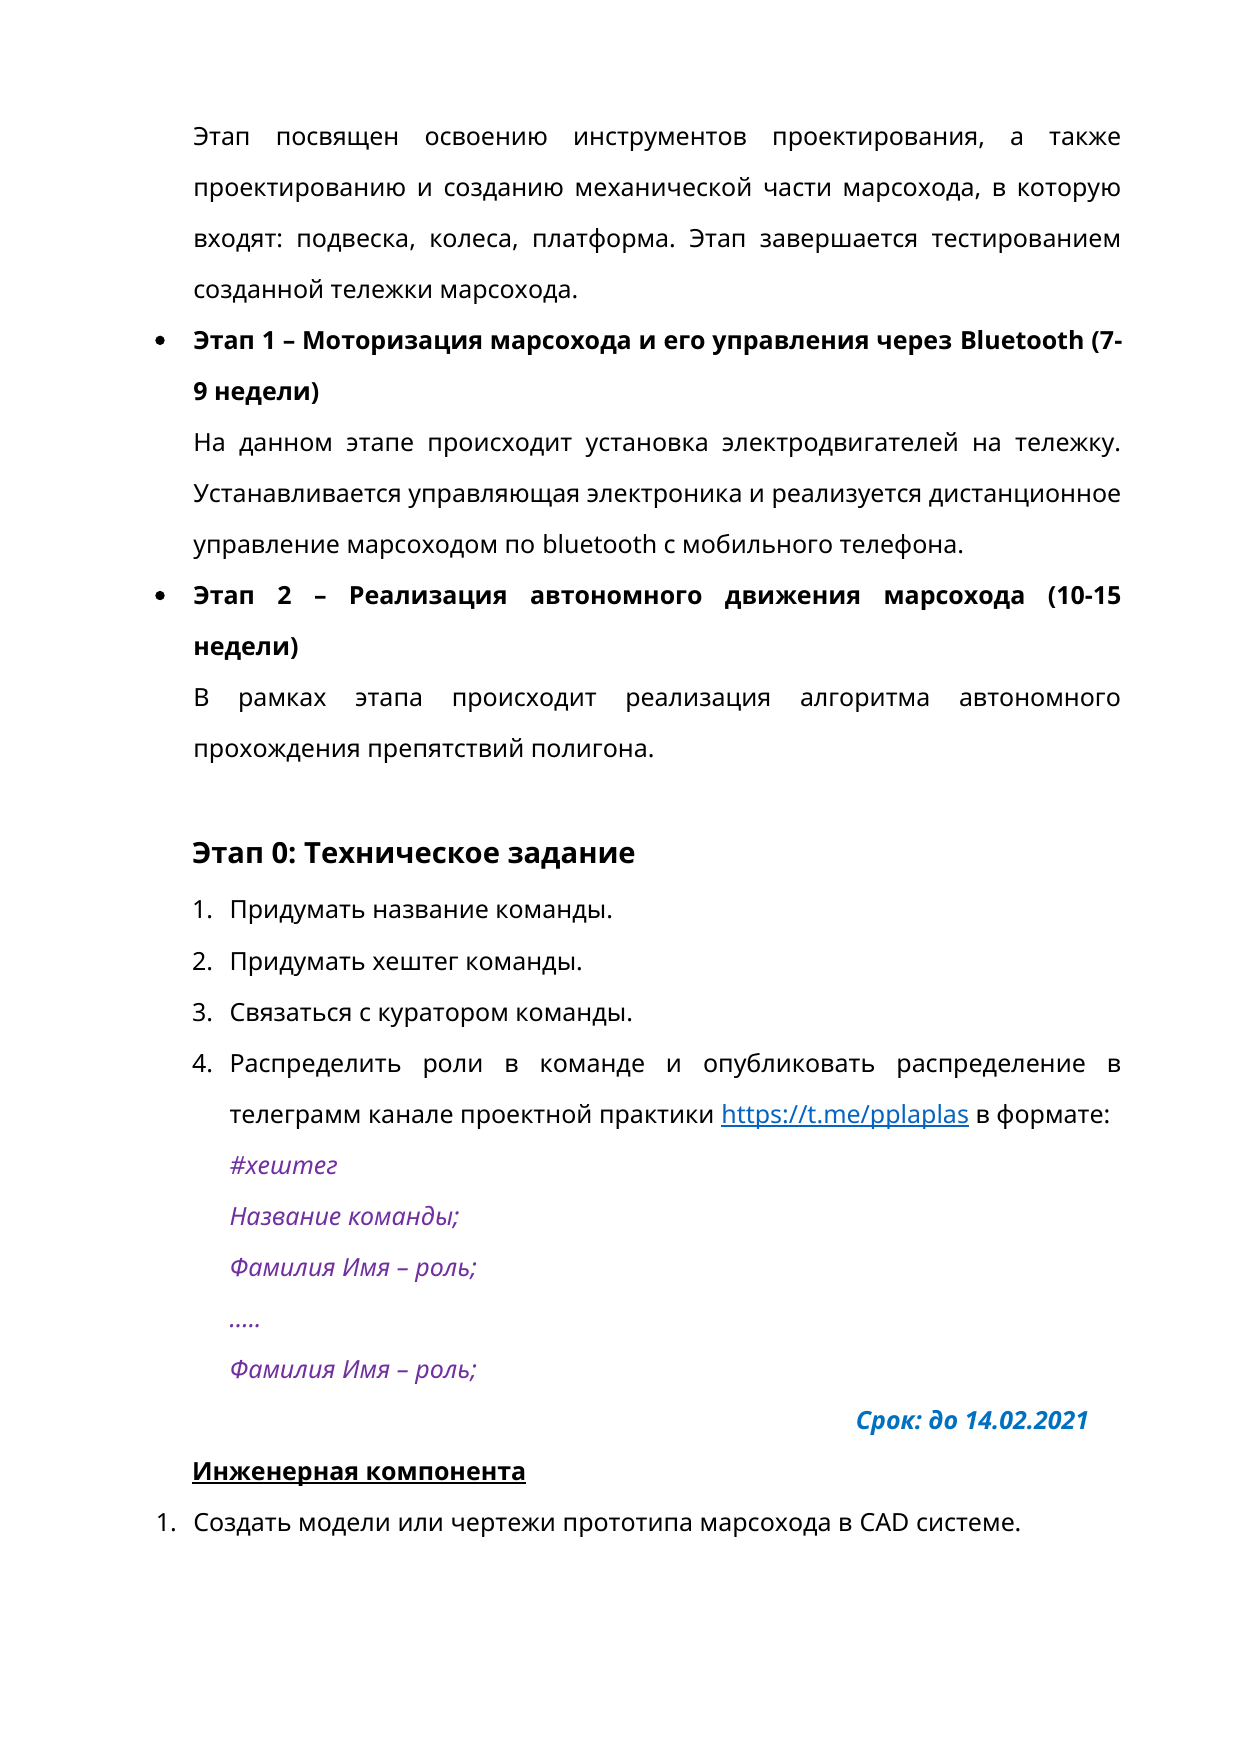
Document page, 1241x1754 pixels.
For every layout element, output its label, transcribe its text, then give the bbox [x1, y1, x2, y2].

list Этап 1 – Моторизация марсохода и его управления через Bluetooth (7-9 недели) [156, 322, 1122, 407]
text Этап 0: Техническое задание [118, 833, 1122, 872]
list Название команды; Фамилия Имя – роль; [229, 1198, 1122, 1283]
text Срок: до 14.02.2021 [856, 1403, 1122, 1437]
list Придумать хештег команды. [192, 943, 1122, 977]
list В рамках этапа происходит реализация алгоритма автономного прохождения препятствий полигона. [193, 679, 1122, 765]
text Инженерная компонента [118, 1454, 1122, 1488]
list Этап посвящен освоению инструментов проектирования, а также проектированию и созданию механической части марсохода, в которую входят: подвеска, колеса, платформа. Этап завершается тестированием созданной тележки марсохода. [193, 118, 1122, 305]
list Придумать название команды. [192, 892, 1122, 926]
list #хештег [229, 1147, 1122, 1181]
list Распределить роли в команде и опубликовать распределение в телеграмм канале проектной практики https://t.me/pplaplas в формате: [192, 1045, 1122, 1130]
list Создать модели или чертежи прототипа марсохода в CAD системе. [156, 1505, 1122, 1539]
list Фамилия Имя – роль; [229, 1352, 1122, 1386]
list ….. [229, 1301, 1122, 1334]
list На данном этапе происходит установка электродвигателей на тележку. Устанавливается управляющая электроника и реализуется дистанционное управление марсоходом по bluetooth с мобильного телефона. [193, 424, 1122, 561]
list Этап 2 – Реализация автономного движения марсохода (10-15 недели) [156, 577, 1122, 663]
list Связаться с куратором команды. [192, 994, 1122, 1028]
